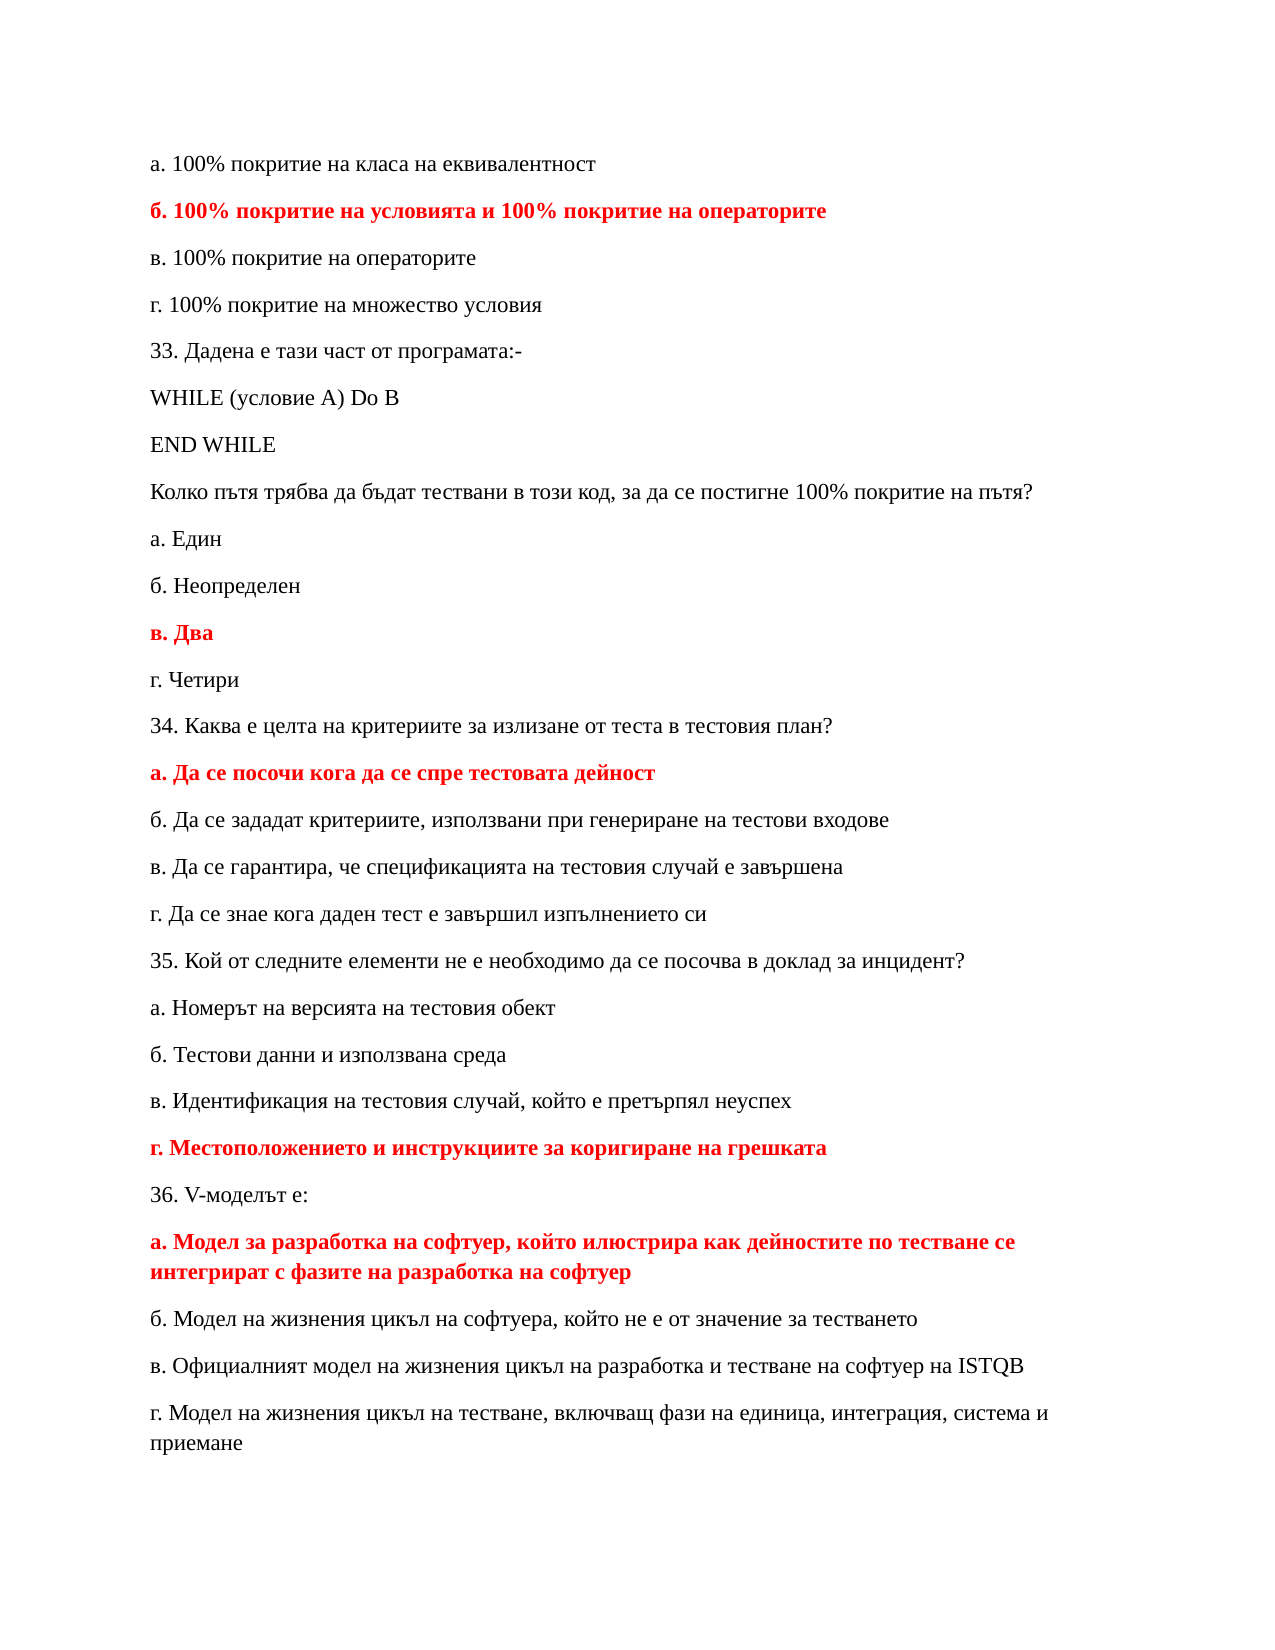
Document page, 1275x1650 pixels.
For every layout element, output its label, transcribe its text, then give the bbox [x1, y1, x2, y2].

text а. 100% покритие на класа на еквивалентност [150, 150, 1125, 176]
text а. Един [150, 525, 1125, 551]
text б. Да се ​​зададат критериите, използвани при генериране на тестови входове [150, 806, 1125, 833]
text 36. V-моделът е: [150, 1181, 1125, 1208]
text г. 100% покритие на множество условия [150, 291, 1125, 317]
text в. Да се ​​гарантира, че спецификацията на тестовия случай е завършена [150, 853, 1125, 879]
text б. Тестови данни и използвана среда [150, 1041, 1125, 1067]
text б. Неопределен [150, 572, 1125, 598]
text б. Модел на жизнения цикъл на софтуера, който не е от значение за тестването [150, 1305, 1125, 1332]
text Колко пътя трябва да бъдат тествани в този код, за да се постигне 100% покритие на пътя? [150, 478, 1125, 504]
text END WHILE [150, 431, 1125, 458]
text г. Да се ​​знае кога даден тест е завършил изпълнението си [150, 900, 1125, 926]
text WHILE (условие A) Do B [150, 384, 1125, 411]
text в. 100% покритие на операторите [150, 244, 1125, 270]
text г. Модел на жизнения цикъл на тестване, включващ фази на единица, интеграция, система и приемане [150, 1399, 1125, 1456]
text г. Четири [150, 666, 1125, 692]
text 35. Кой от следните елементи не е необходимо да се посочва в доклад за инцидент? [150, 947, 1125, 973]
text а. Модел за разработка на софтуер, който илюстрира как дейностите по тестване се интегрират с фазите на разработка на софтуер [150, 1228, 1125, 1285]
text а. Номерът на версията на тестовия обект [150, 994, 1125, 1020]
text в. Два [150, 619, 1125, 645]
text б. 100% покритие на условията и 100% покритие на операторите [150, 197, 1125, 223]
text 33. Дадена е тази част от програмата:- [150, 337, 1125, 364]
text в. Официалният модел на жизнения цикъл на разработка и тестване на софтуер на ISTQB [150, 1352, 1125, 1378]
text а. Да се ​​посочи кога да се спре тестовата дейност [150, 759, 1125, 786]
text 34. Каква е целта на критериите за излизане от теста в тестовия план? [150, 712, 1125, 739]
text г. Местоположението и инструкциите за коригиране на грешката [150, 1134, 1125, 1161]
text в. Идентификация на тестовия случай, който е претърпял неуспех [150, 1087, 1125, 1114]
